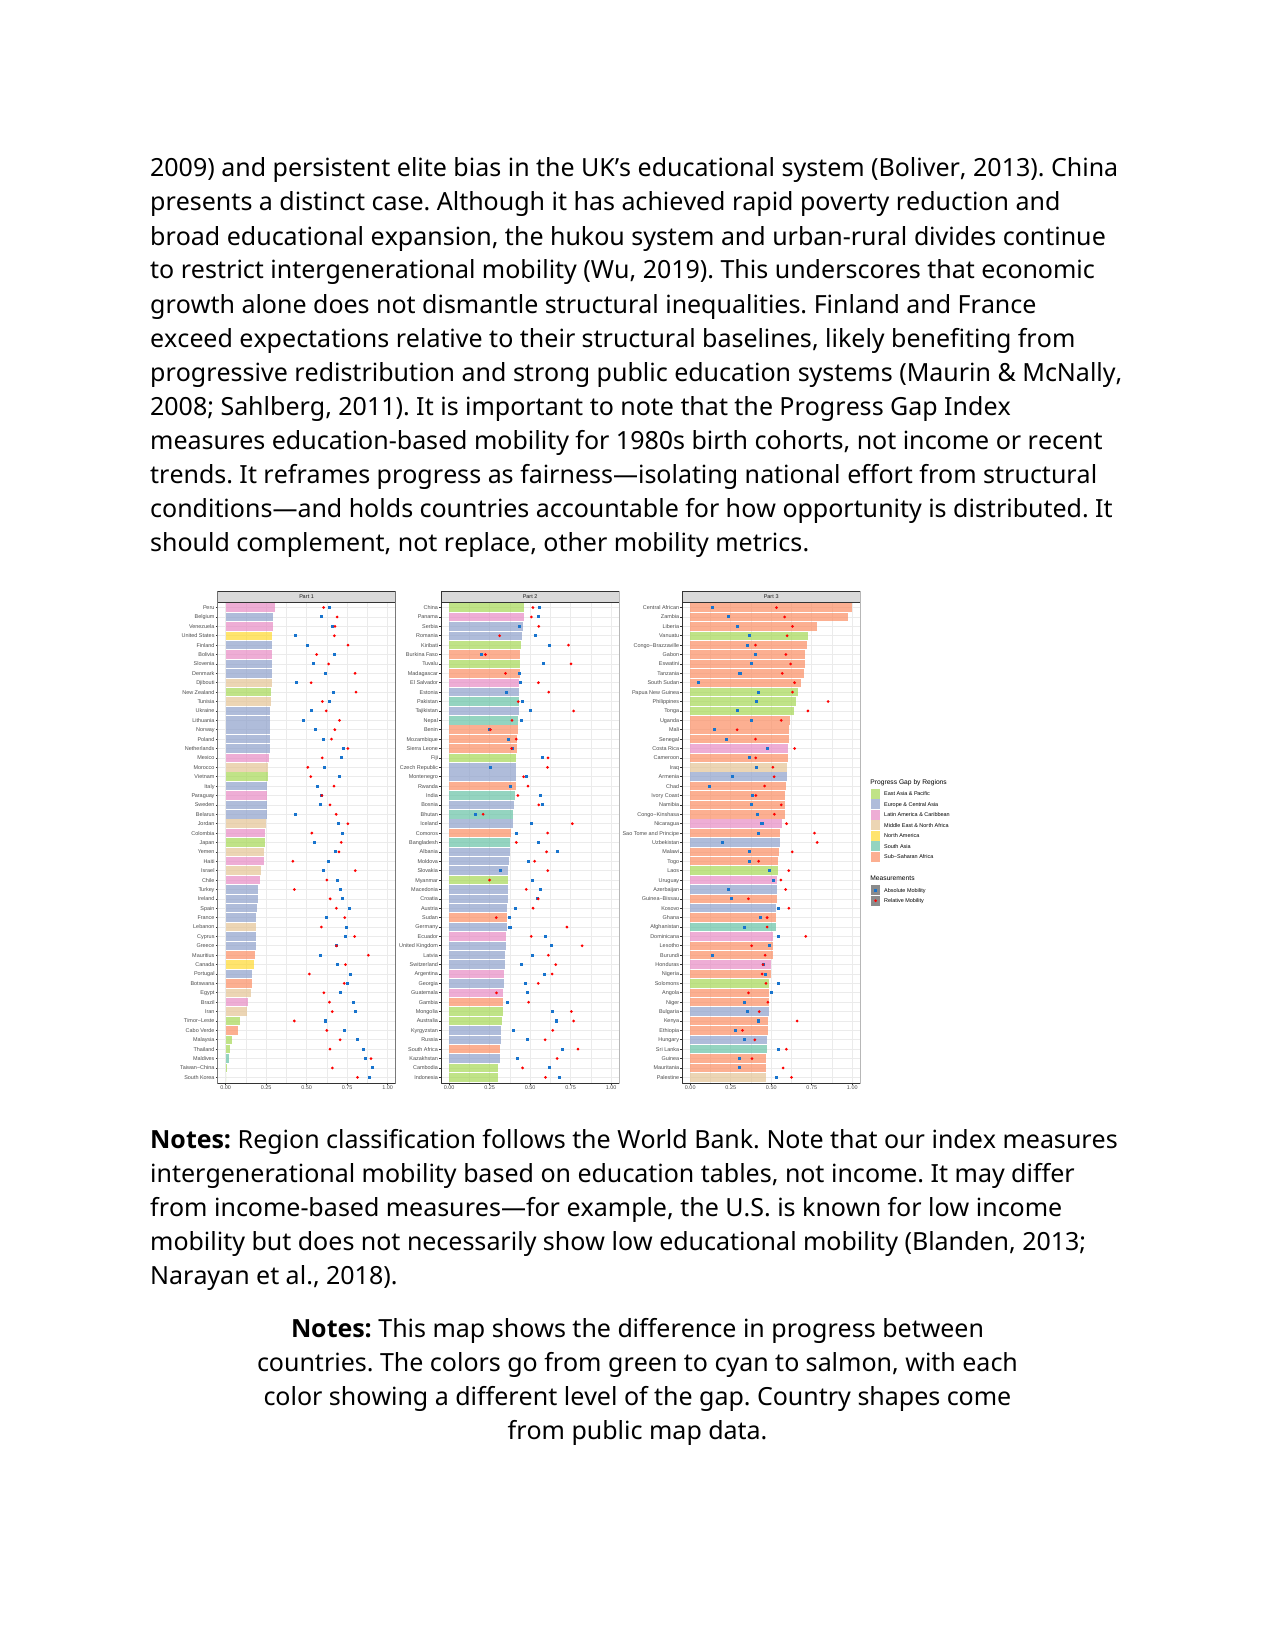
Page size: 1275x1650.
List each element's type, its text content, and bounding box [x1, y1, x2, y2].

table_header Notes: This map shows the difference in progress between countries. The colors go from green to cyan to salmon, with each color showing a different level of the gap. Country shapes come from public map data. [225, 1310, 1050, 1467]
text Notes: Region classification follows the World Bank. Note that our index measures intergenerational mobility based on education tables, not income. It may differ from income-based measures—for example, the U.S. is known for low income mobility but does not necessarily show low educational mobility (Blanden, 2013; Narayan et al., 2018). [150, 1121, 1125, 1292]
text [150, 150, 1125, 559]
